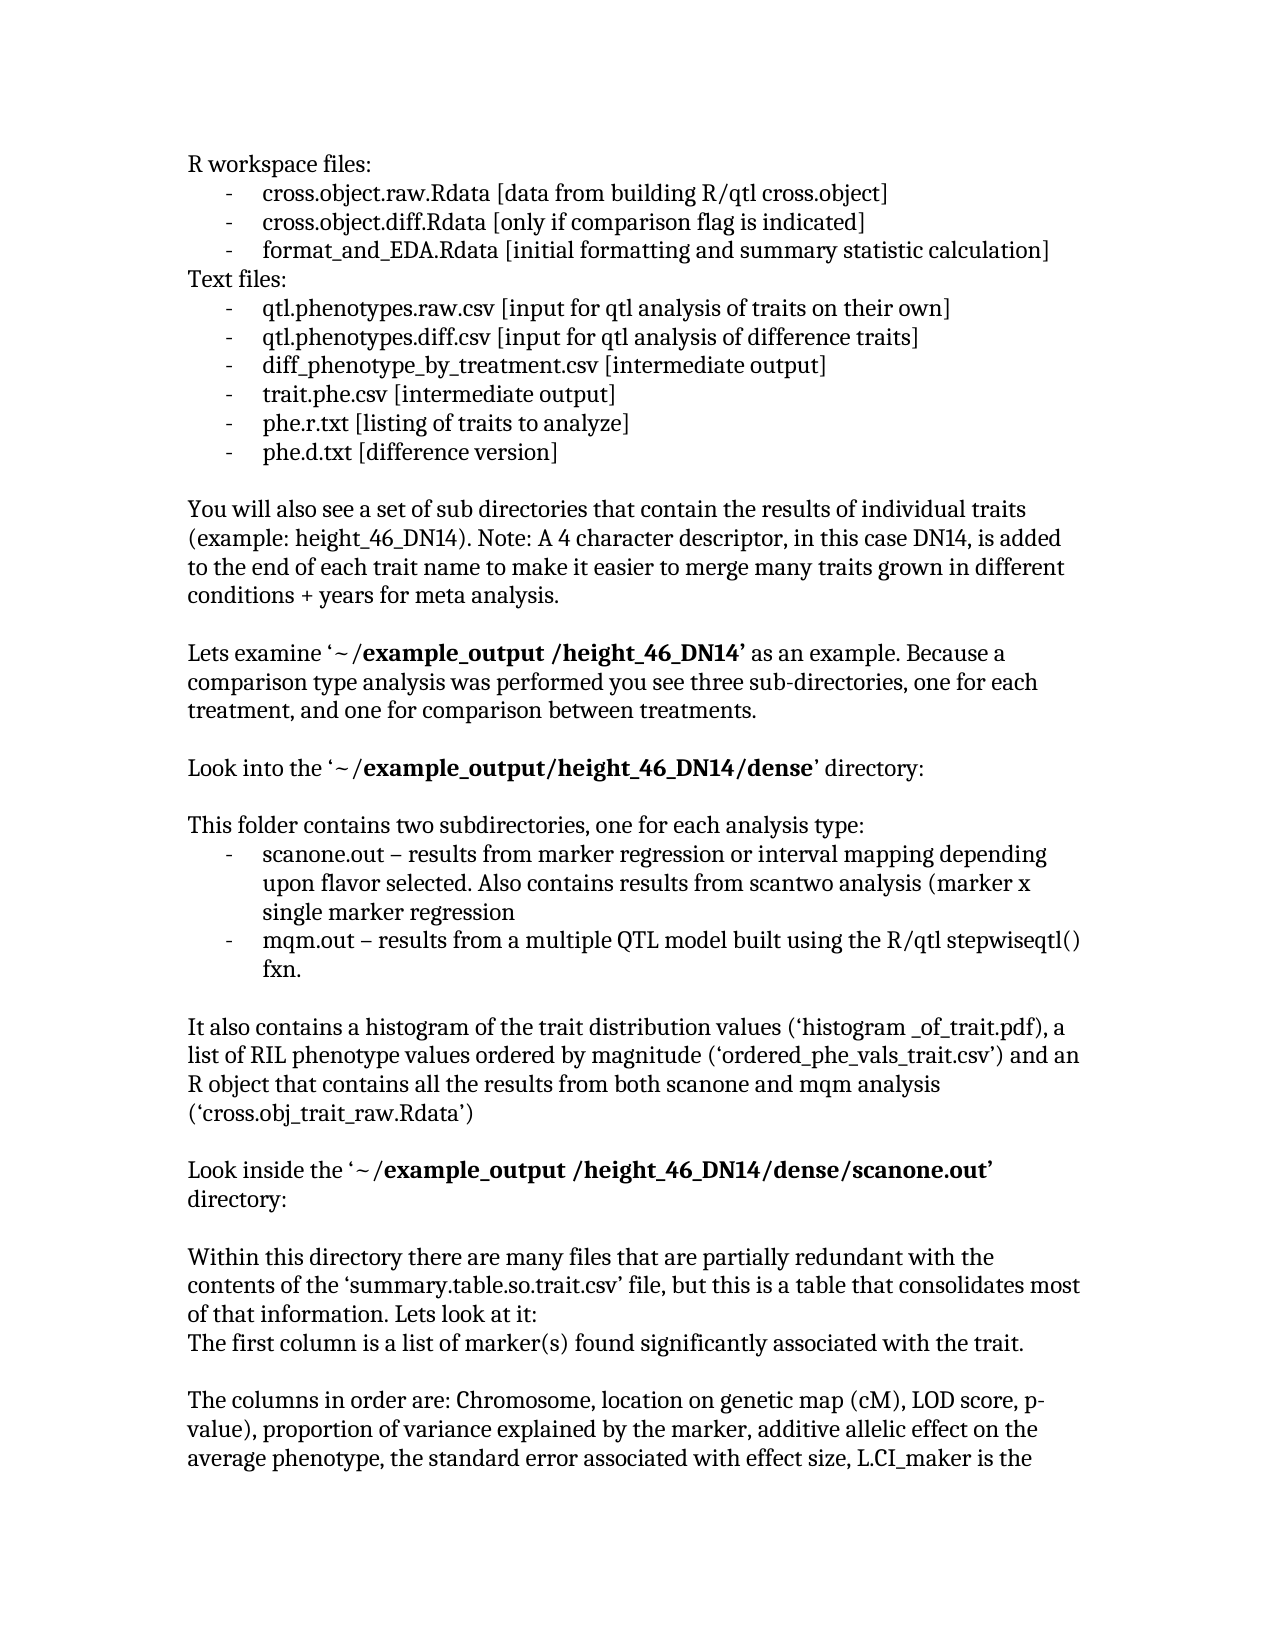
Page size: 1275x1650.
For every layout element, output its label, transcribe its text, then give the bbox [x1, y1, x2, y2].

list phe.r.txt [listing of traits to analyze] [225, 409, 1087, 437]
list cross.object.diff.Rdata [only if comparison flag is indicated] [225, 207, 1087, 236]
text The first column is a list of marker(s) found significantly associated with the trait. [187, 1329, 1087, 1357]
text Look into the ‘~/example_output/height_46_DN14/dense’ directory: [187, 754, 1087, 782]
text Text files: [187, 265, 1087, 294]
text You will also see a set of sub directories that contain the results of individual traits (example: height_46_DN14). Note: A 4 character descriptor, in this case DN14, is added to the end of each trait name to make it easier to merge many traits grown in different conditions + years for meta analysis. [187, 495, 1087, 610]
list diff_phenotype_by_treatment.csv [intermediate output] [225, 351, 1087, 380]
list format_and_EDA.Rdata [initial formatting and summary statistic calculation] [225, 236, 1087, 265]
text This folder contains two subdirectories, one for each analysis type: [187, 811, 1087, 840]
text R workspace files: [187, 150, 1087, 179]
list mqm.out – results from a multiple QTL model built using the R/qtl stepwiseqtl() fxn. [225, 926, 1087, 984]
list scanone.out – results from marker regression or interval mapping depending upon flavor selected. Also contains results from scantwo analysis (marker x single marker regression [225, 840, 1087, 926]
list cross.object.raw.Rdata [data from building R/qtl cross.object] [225, 179, 1087, 207]
list qtl.phenotypes.raw.csv [input for qtl analysis of traits on their own] [225, 294, 1087, 322]
text Look inside the ‘~/example_output /height_46_DN14/dense/scanone.out’ directory: [187, 1156, 1087, 1214]
list qtl.phenotypes.diff.csv [input for qtl analysis of difference traits] [225, 322, 1087, 351]
list trait.phe.csv [intermediate output] [225, 380, 1087, 409]
text Within this directory there are many files that are partially redundant with the contents of the ‘summary.table.so.trait.csv’ file, but this is a table that consolidates most of that information. Lets look at it: [187, 1242, 1087, 1329]
text Lets examine ‘~/example_output /height_46_DN14’ as an example. Because a comparison type analysis was performed you see three sub-directories, one for each treatment, and one for comparison between treatments. [187, 639, 1087, 725]
list phe.d.txt [difference version] [225, 437, 1087, 466]
text It also contains a histogram of the trait distribution values (‘histogram _of_trait.pdf), a list of RIL phenotype values ordered by magnitude (‘ordered_phe_vals_trait.csv’) and an R object that contains all the results from both scanone and mqm analysis (‘cross.obj_trait_raw.Rdata’) [187, 1012, 1087, 1127]
